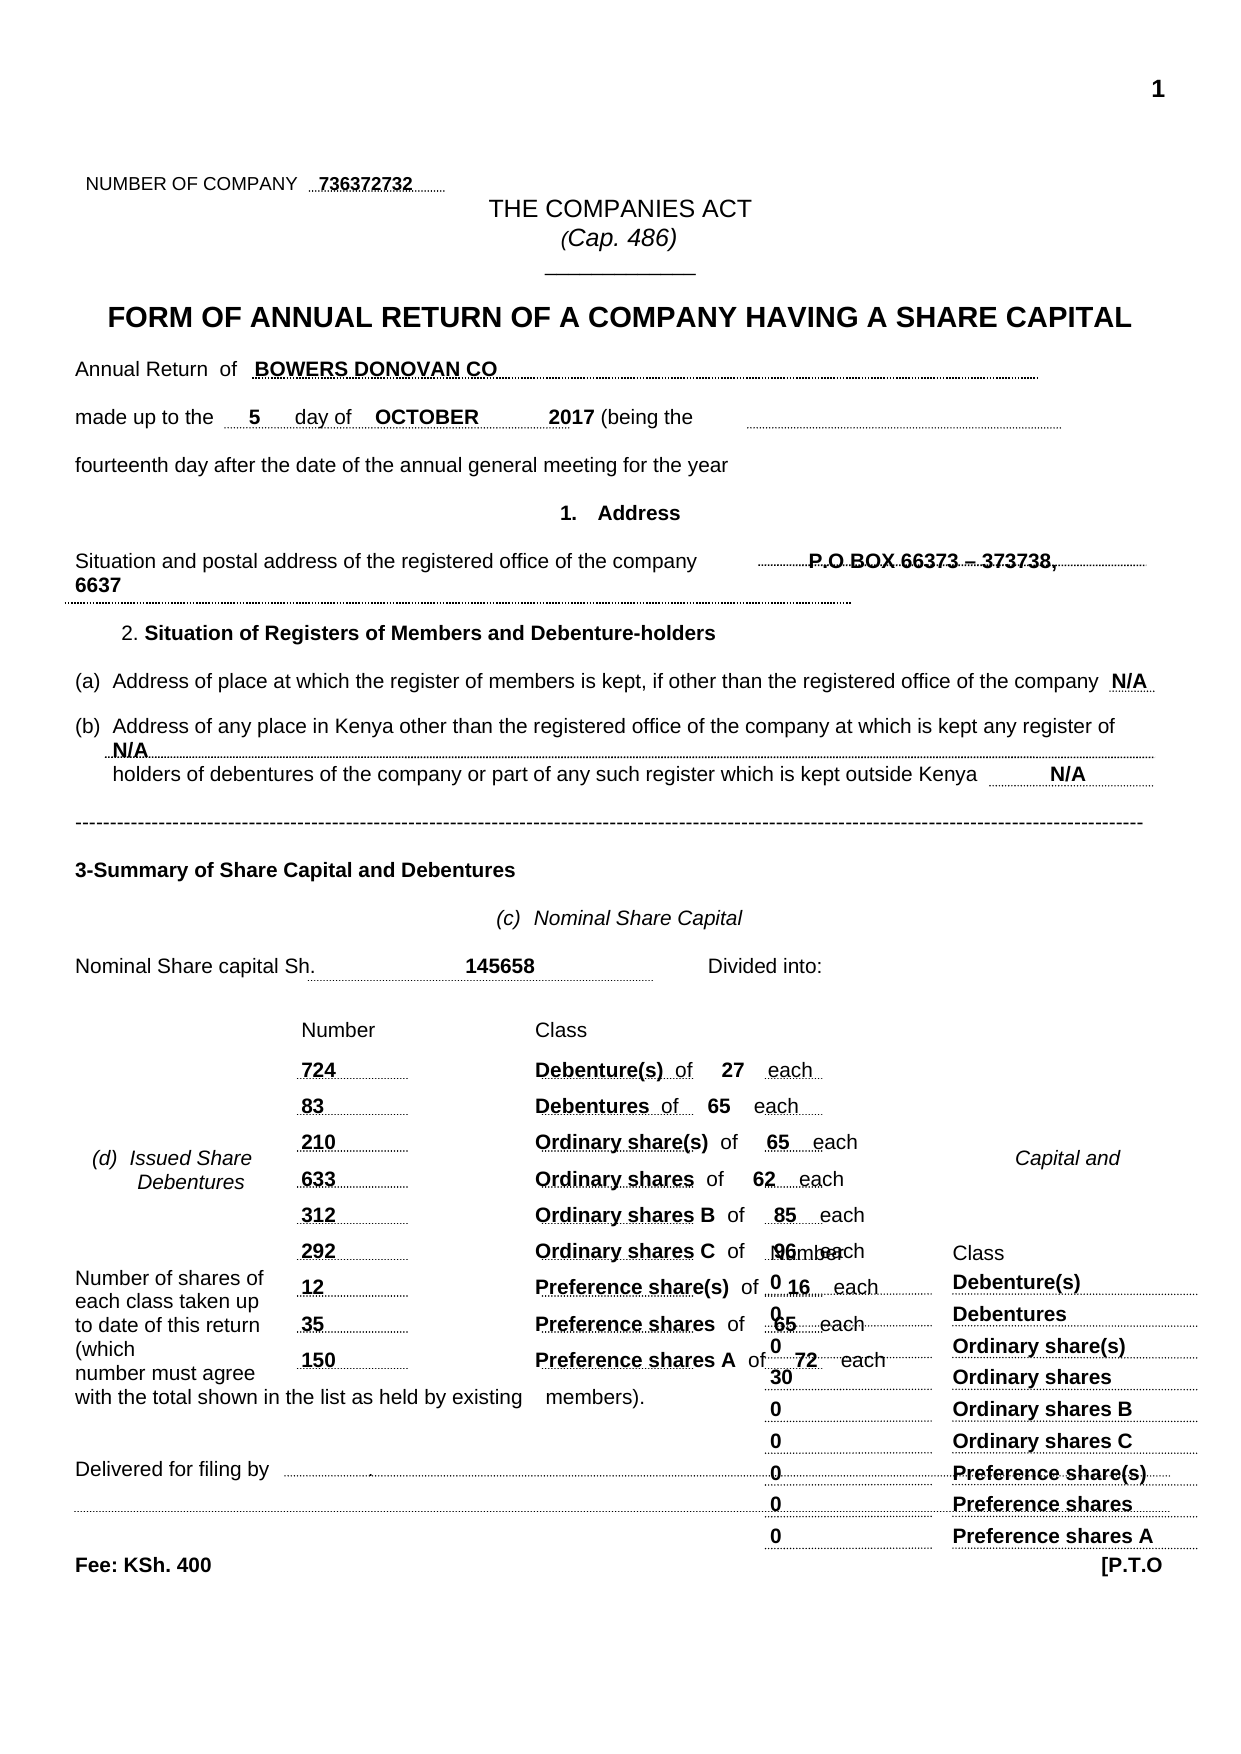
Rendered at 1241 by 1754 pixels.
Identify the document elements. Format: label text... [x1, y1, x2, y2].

list Nominal Share Capital [75, 906, 1165, 930]
text _____________ [75, 252, 1165, 276]
table_cell Ordinary shares B [941, 1397, 1208, 1429]
table_header Class [941, 1240, 1208, 1270]
table_header Number [759, 1240, 941, 1270]
text 3-Summary of Share Capital and Debentures [75, 858, 1165, 882]
text N/A [112, 738, 1165, 762]
text 2. Situation of Registers of Members and Debenture-holders [75, 621, 1165, 645]
table_cell Preference share(s) [941, 1461, 1208, 1492]
table_cell 150 [290, 1348, 524, 1384]
text Situation and postal address of the registered office of the company P.O BOX 66373 – 373738, [75, 549, 1165, 573]
list Address of place at which the register of members is kept, if other than the registered office of the company N/A [75, 669, 1165, 693]
text Delivered for filing by . [75, 1457, 759, 1481]
table_cell 12 [290, 1275, 524, 1311]
text Annual Return of BOWERS DONOVAN CO [75, 357, 1165, 381]
text THE COMPANIES ACT [75, 194, 1165, 223]
table_cell Debentures [941, 1302, 1208, 1333]
table_cell Ordinary shares B of 85 each [524, 1203, 953, 1239]
text (Cap. 486) [75, 223, 1165, 252]
text ---------------------------------------------------------------------------------------------------------------------------------------------------------- [75, 810, 1165, 834]
table_cell 0 [759, 1429, 941, 1461]
list Address [75, 501, 1165, 525]
table_cell Ordinary share(s) of 65 each [524, 1130, 953, 1166]
table_cell Preference shares of 65 each [524, 1311, 953, 1348]
text Number of shares of each class taken up to date of this return (which [75, 1265, 290, 1361]
table_cell Preference shares A [941, 1524, 1208, 1556]
table_cell 0 [759, 1397, 941, 1429]
table_cell 83 [290, 1094, 524, 1130]
table_cell 724 [290, 1058, 524, 1094]
table_cell 292 [290, 1239, 524, 1275]
table_header Number [290, 1018, 524, 1058]
table_header Class [524, 1018, 953, 1058]
table_cell Ordinary share(s) [941, 1334, 1208, 1365]
table_cell 0 [759, 1270, 941, 1302]
text Fee: KSh. 400 [P.T.O [75, 1553, 1165, 1577]
text made up to the 5 day of OCTOBER 2017 (being the [75, 405, 1165, 429]
table_cell 0 [759, 1492, 941, 1524]
table_cell 633 [290, 1166, 524, 1203]
table_cell Preference shares A of 72 each [524, 1348, 759, 1384]
table_cell 0 [759, 1334, 941, 1365]
text number must agree with the total shown in the list as held by existing members). [75, 1361, 759, 1409]
list Address of any place in Kenya other than the registered office of the company at which is kept any register of [75, 714, 1165, 738]
table_cell Ordinary shares C of 96 each [524, 1239, 953, 1275]
table_cell Debentures of 65 each [524, 1094, 953, 1130]
table_cell 210 [290, 1130, 524, 1166]
table_cell Preference shares [941, 1492, 1208, 1524]
text Nominal Share capital Sh. 145658 Divided into: [75, 954, 1165, 978]
list Issued Share Capital and Debentures [953, 1146, 1165, 1193]
table_cell 30 [759, 1365, 941, 1397]
subtitle FORM OF ANNUAL RETURN OF A COMPANY HAVING A SHARE CAPITAL [75, 300, 1165, 333]
table_cell 0 [759, 1302, 941, 1333]
table_cell Ordinary shares C [941, 1429, 1208, 1461]
text fourteenth day after the date of the annual general meeting for the year [75, 453, 1165, 477]
table_cell 0 [759, 1524, 941, 1556]
table_cell Debenture(s) [941, 1270, 1208, 1302]
text 6637 [75, 573, 1165, 597]
table_cell 0 [759, 1461, 941, 1492]
table_cell Ordinary shares of 62 each [524, 1166, 953, 1203]
table_cell Debenture(s) of 27 each [524, 1058, 953, 1094]
text NUMBER OF COMPANY 736372732 [75, 173, 1165, 194]
text holders of debentures of the company or part of any such register which is kept outside Kenya N/A [112, 762, 1165, 786]
list Issued Share Capital and Debentures [75, 1146, 290, 1193]
table_cell Preference share(s) of 16 each [524, 1275, 759, 1311]
table_cell 35 [290, 1311, 524, 1348]
table_cell Ordinary shares [941, 1365, 1208, 1397]
table_cell 312 [290, 1203, 524, 1239]
